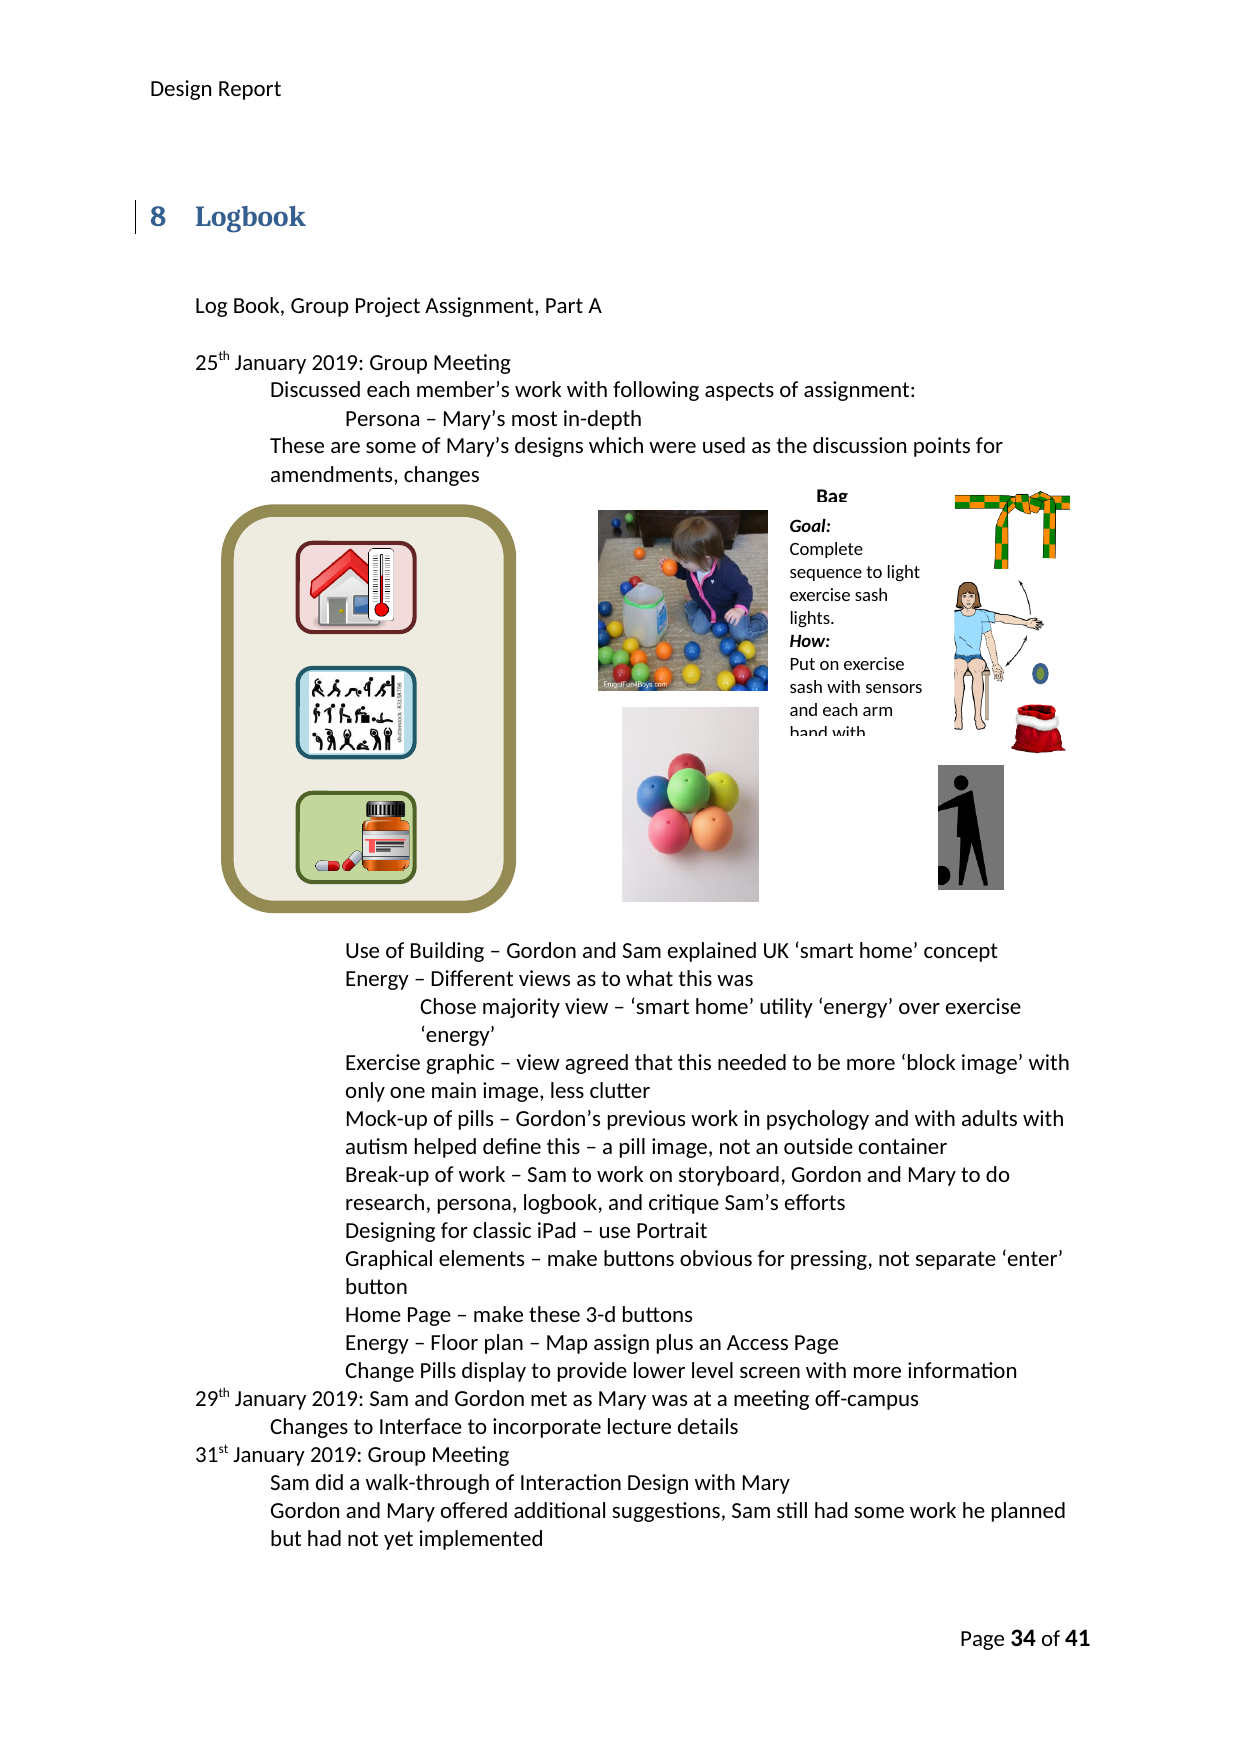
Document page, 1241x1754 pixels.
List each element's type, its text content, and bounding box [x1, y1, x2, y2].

picture [598, 510, 768, 691]
text These are some of Mary’s designs which were used as the discussion points for amendments, changes [270, 432, 1090, 488]
text Log Book, Group Project Assignment, Part A [195, 292, 1090, 319]
subtitle Logbook [150, 200, 1090, 233]
text Sam did a walk-through of Interaction Design with Mary [270, 1468, 1090, 1496]
text Graphical elements – make buttons obvious for pressing, not separate ‘enter’ button [345, 1244, 1090, 1300]
text Changes to Interface to incorporate lecture details [270, 1412, 1090, 1440]
text 29th January 2019: Sam and Gordon met as Mary was at a meeting off-campus [195, 1384, 1090, 1412]
text Gordon and Mary offered additional suggestions, Sam still had some work he planned but had not yet implemented [270, 1496, 1090, 1552]
text Mock-up of pills – Gordon’s previous work in psychology and with adults with autism helped define this – a pill image, not an outside container [345, 1104, 1090, 1160]
picture [954, 491, 1070, 569]
text Designing for classic iPad – use Portrait [345, 1216, 1090, 1244]
text Energy – Floor plan – Map assign plus an Access Page [345, 1328, 1090, 1356]
text Break-up of work – Sam to work on storyboard, Gordon and Mary to do research, persona, logbook, and critique Sam’s efforts [345, 1160, 1090, 1216]
picture [954, 577, 1070, 762]
text 31st January 2019: Group Meeting [195, 1440, 1090, 1468]
text Use of Building – Gordon and Sam explained UK ‘smart home’ concept [345, 936, 1090, 964]
text Home Page – make these 3-d buttons [345, 1300, 1090, 1328]
text Chose majority view – ‘smart home’ utility ‘energy’ over exercise ‘energy’ [420, 992, 1090, 1048]
picture [315, 799, 410, 871]
text 25th January 2019: Group Meeting [195, 348, 1090, 376]
text Persona – Mary’s most in-depth [345, 404, 1090, 432]
text Discussed each member’s work with following aspects of assignment: [270, 376, 1090, 404]
text Energy – Different views as to what this was [345, 964, 1090, 992]
text Change Pills display to provide lower level screen with more information [345, 1356, 1090, 1384]
text Exercise graphic – view agreed that this needed to be more ‘block image’ with only one main image, less clutter [345, 1048, 1090, 1104]
picture [307, 545, 394, 630]
picture [309, 672, 404, 753]
picture [938, 765, 1004, 890]
picture [622, 707, 759, 902]
